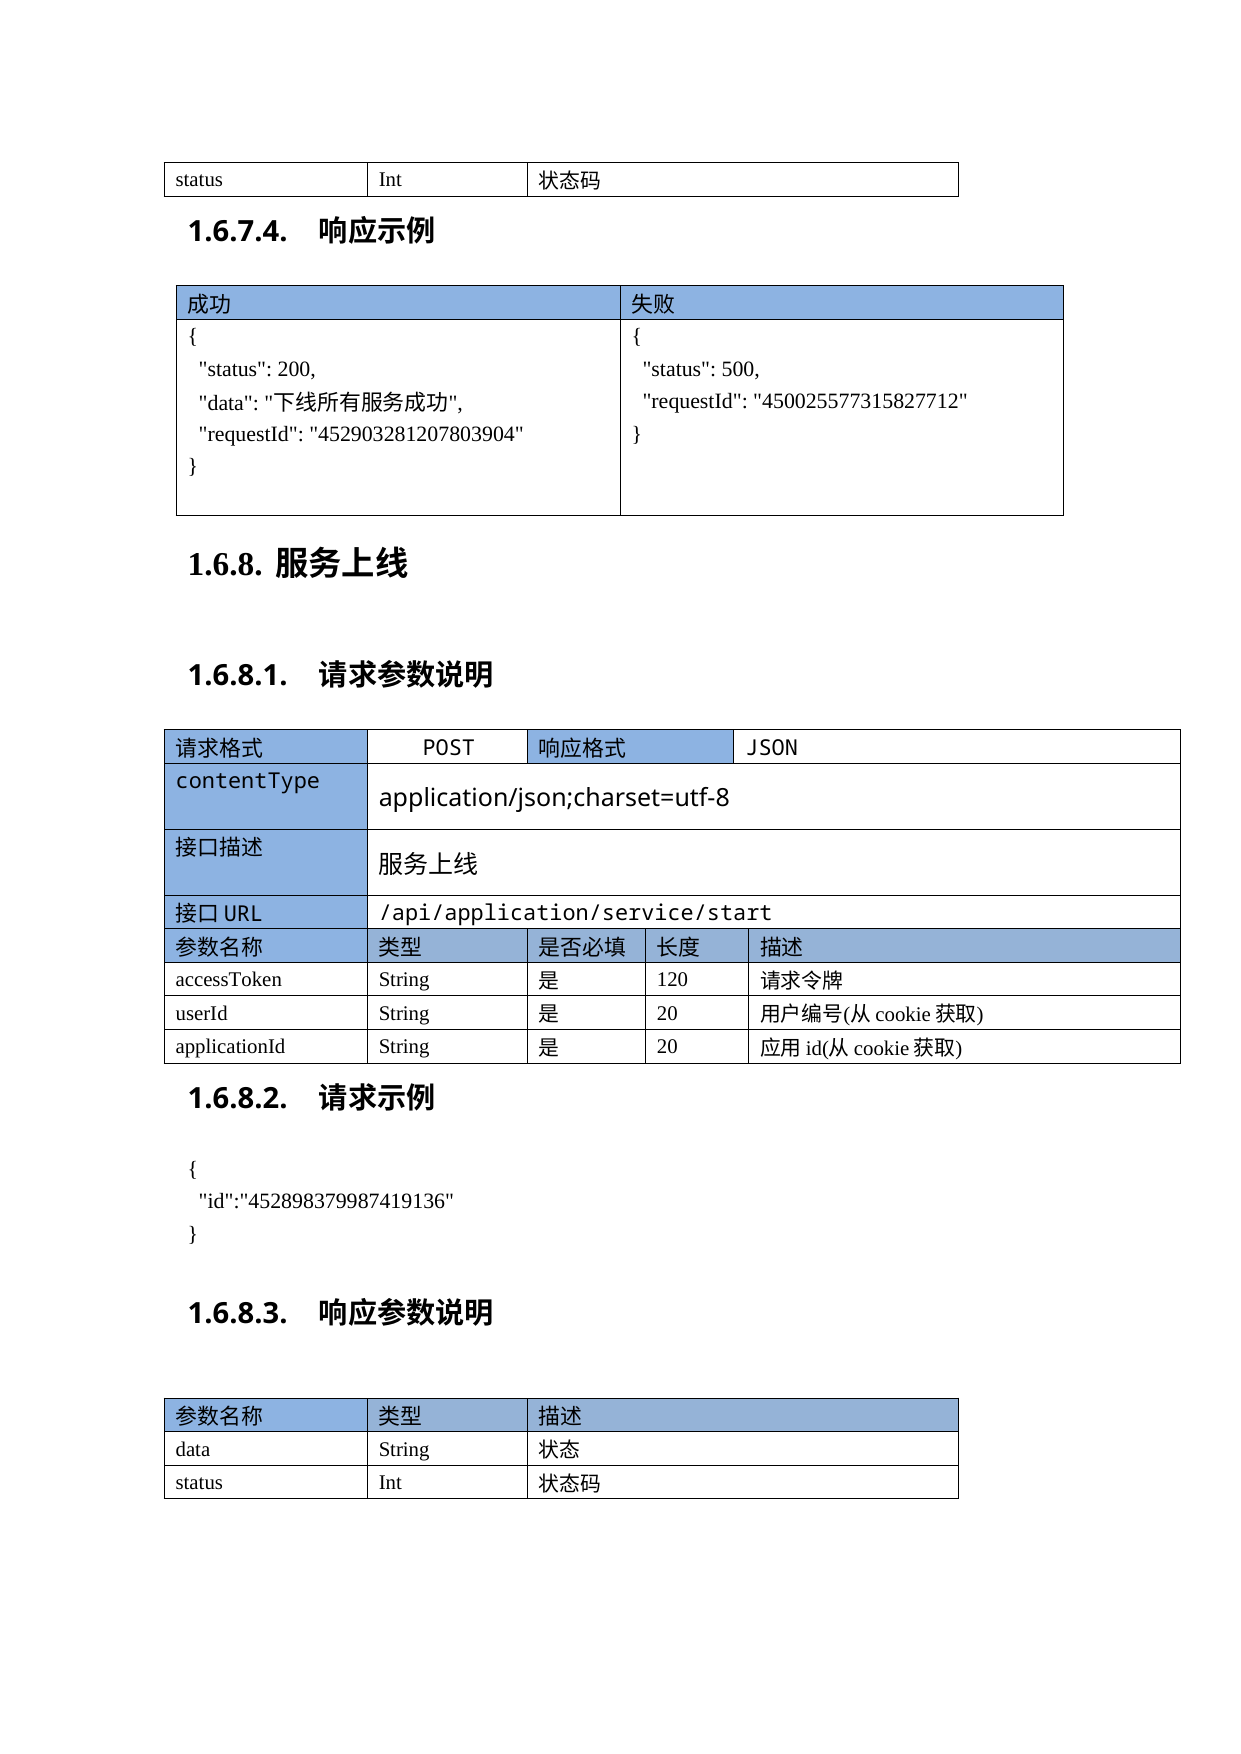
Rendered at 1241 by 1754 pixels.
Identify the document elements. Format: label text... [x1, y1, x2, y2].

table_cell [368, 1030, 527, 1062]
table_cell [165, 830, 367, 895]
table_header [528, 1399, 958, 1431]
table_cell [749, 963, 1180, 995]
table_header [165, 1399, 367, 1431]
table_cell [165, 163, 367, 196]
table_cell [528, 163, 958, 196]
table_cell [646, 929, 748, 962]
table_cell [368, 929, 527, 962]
text { [187, 1152, 1053, 1185]
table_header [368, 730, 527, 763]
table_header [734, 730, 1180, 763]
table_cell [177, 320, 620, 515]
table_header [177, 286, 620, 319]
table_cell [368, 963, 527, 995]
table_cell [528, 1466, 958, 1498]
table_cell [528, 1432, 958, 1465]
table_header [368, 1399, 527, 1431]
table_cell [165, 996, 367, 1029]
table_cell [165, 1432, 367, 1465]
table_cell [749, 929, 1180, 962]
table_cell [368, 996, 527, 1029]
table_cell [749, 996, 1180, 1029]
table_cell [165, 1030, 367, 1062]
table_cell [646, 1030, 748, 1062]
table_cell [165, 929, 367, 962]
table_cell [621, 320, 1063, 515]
subtitle 请求示例 [187, 1064, 1053, 1128]
subtitle 响应示例 [187, 197, 1053, 262]
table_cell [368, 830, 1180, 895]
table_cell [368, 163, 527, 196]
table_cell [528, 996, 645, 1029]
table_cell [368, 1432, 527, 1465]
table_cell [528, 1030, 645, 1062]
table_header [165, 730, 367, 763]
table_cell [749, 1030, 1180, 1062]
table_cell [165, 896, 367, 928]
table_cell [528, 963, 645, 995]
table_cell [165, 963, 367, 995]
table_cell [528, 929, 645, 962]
text } [187, 1217, 1053, 1250]
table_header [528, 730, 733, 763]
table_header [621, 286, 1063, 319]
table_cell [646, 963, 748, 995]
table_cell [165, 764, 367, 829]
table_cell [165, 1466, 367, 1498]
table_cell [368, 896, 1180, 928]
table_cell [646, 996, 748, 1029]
subtitle 响应参数说明 [187, 1279, 1053, 1344]
subtitle 请求参数说明 [187, 641, 1053, 706]
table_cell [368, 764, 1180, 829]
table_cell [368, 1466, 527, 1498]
subtitle 服务上线 [187, 528, 1053, 593]
text "id":"452898379987419136" [187, 1185, 1053, 1217]
